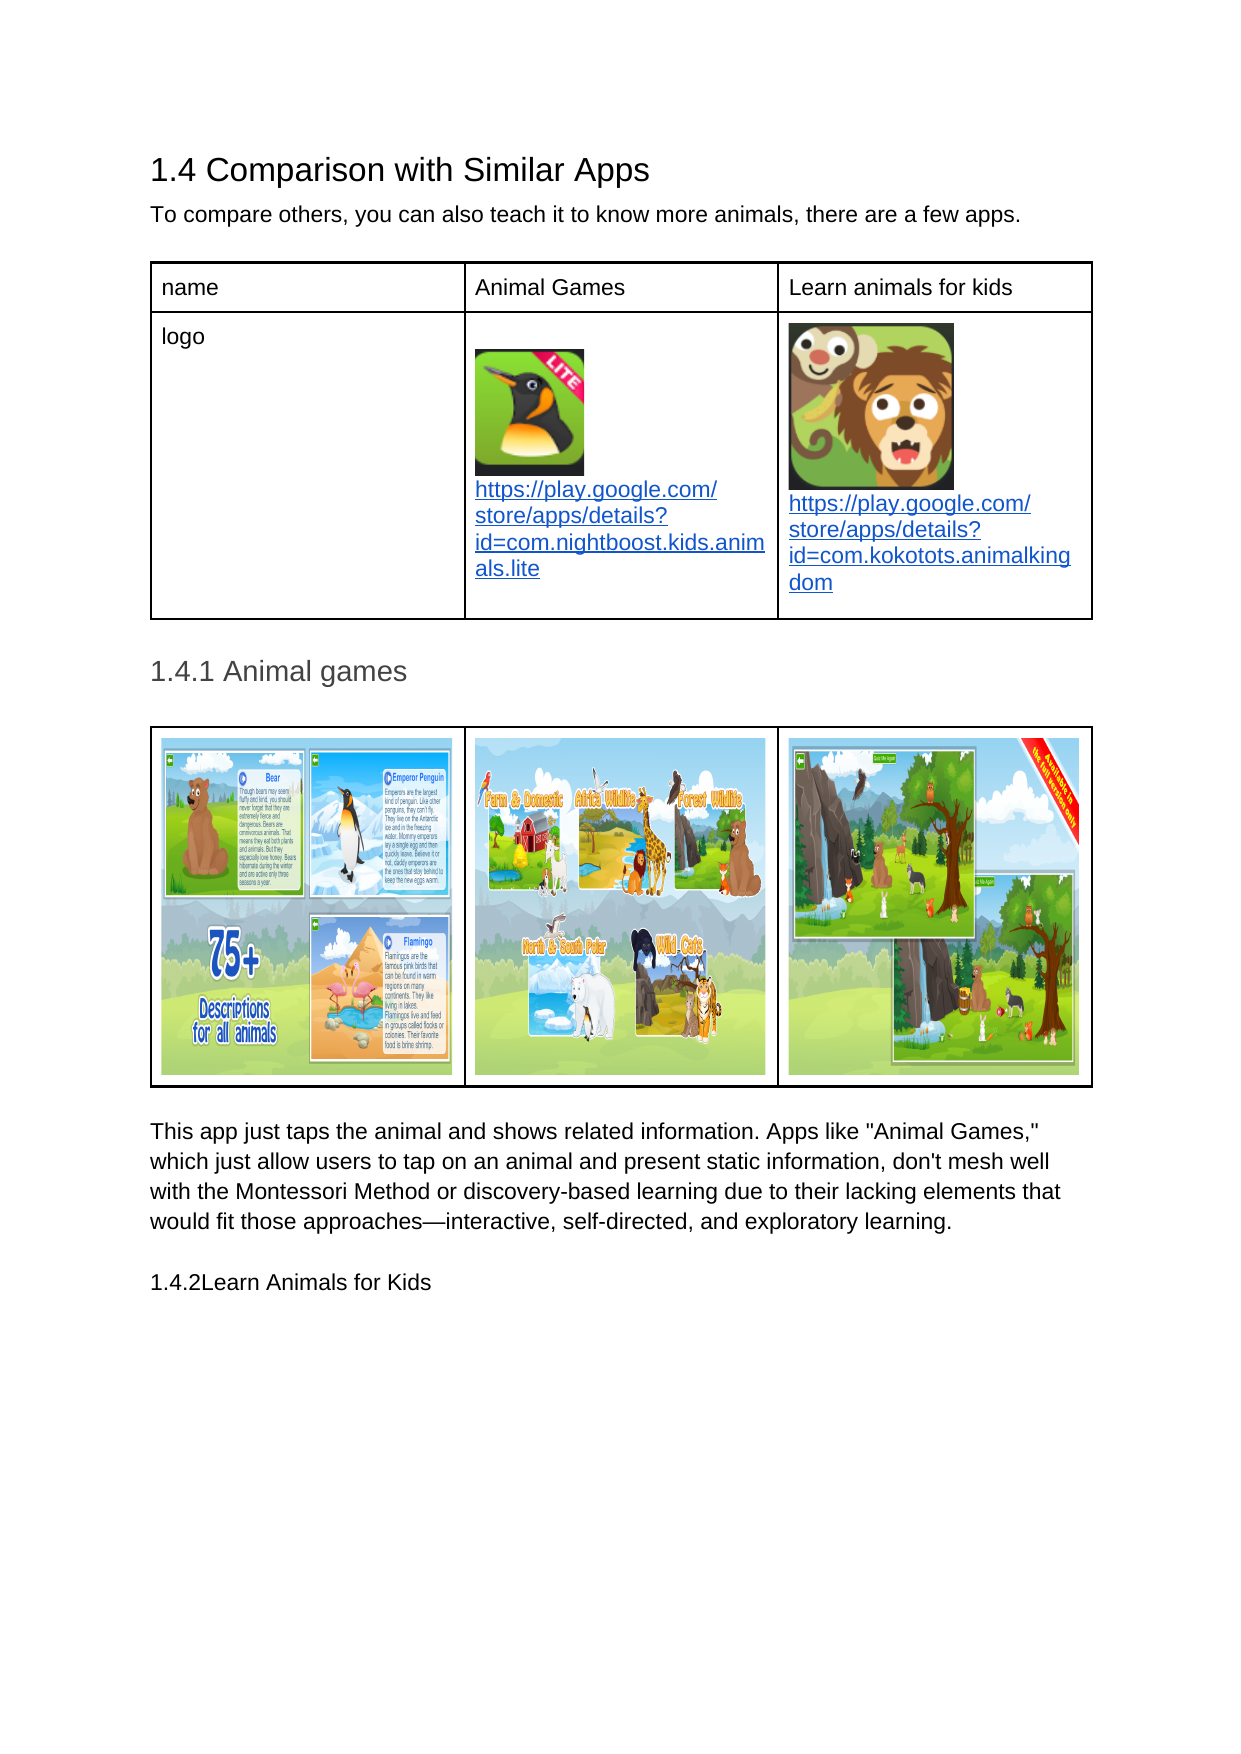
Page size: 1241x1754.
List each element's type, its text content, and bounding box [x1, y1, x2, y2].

text 1.4.2Learn Animals for Kids [150, 1269, 1090, 1295]
subtitle 1.4 Comparison with Similar Apps [150, 150, 1090, 188]
text This app just taps the animal and shows related information. Apps like "Animal Games," which just allow users to tap on an animal and present static information, don't mesh well with the Montessori Method or discovery-based learning due to their lacking elements that would fit those approaches—interactive, self-directed, and exploratory learning. [150, 1118, 1090, 1235]
table_header [152, 728, 464, 1085]
picture [788, 323, 954, 490]
table_cell https://play.google.com/store/apps/details?id=com.kokotots.animalkingdom [779, 313, 1091, 618]
picture [475, 738, 766, 1075]
table_header Animal Games [466, 264, 777, 311]
text To compare others, you can also teach it to know more animals, there are a few apps. [150, 201, 1090, 227]
subtitle 1.4.1 Animal games [150, 654, 1090, 687]
table_cell https://play.google.com/store/apps/details?id=com.nightboost.kids.animals.lite [466, 313, 777, 618]
table_header [779, 728, 1091, 1085]
table_header [466, 728, 777, 1085]
table_header Learn animals for kids [779, 264, 1091, 311]
picture [475, 349, 585, 476]
table_header name [152, 264, 464, 311]
picture [788, 738, 1079, 1075]
table_cell logo [152, 313, 464, 618]
picture [161, 738, 453, 1075]
